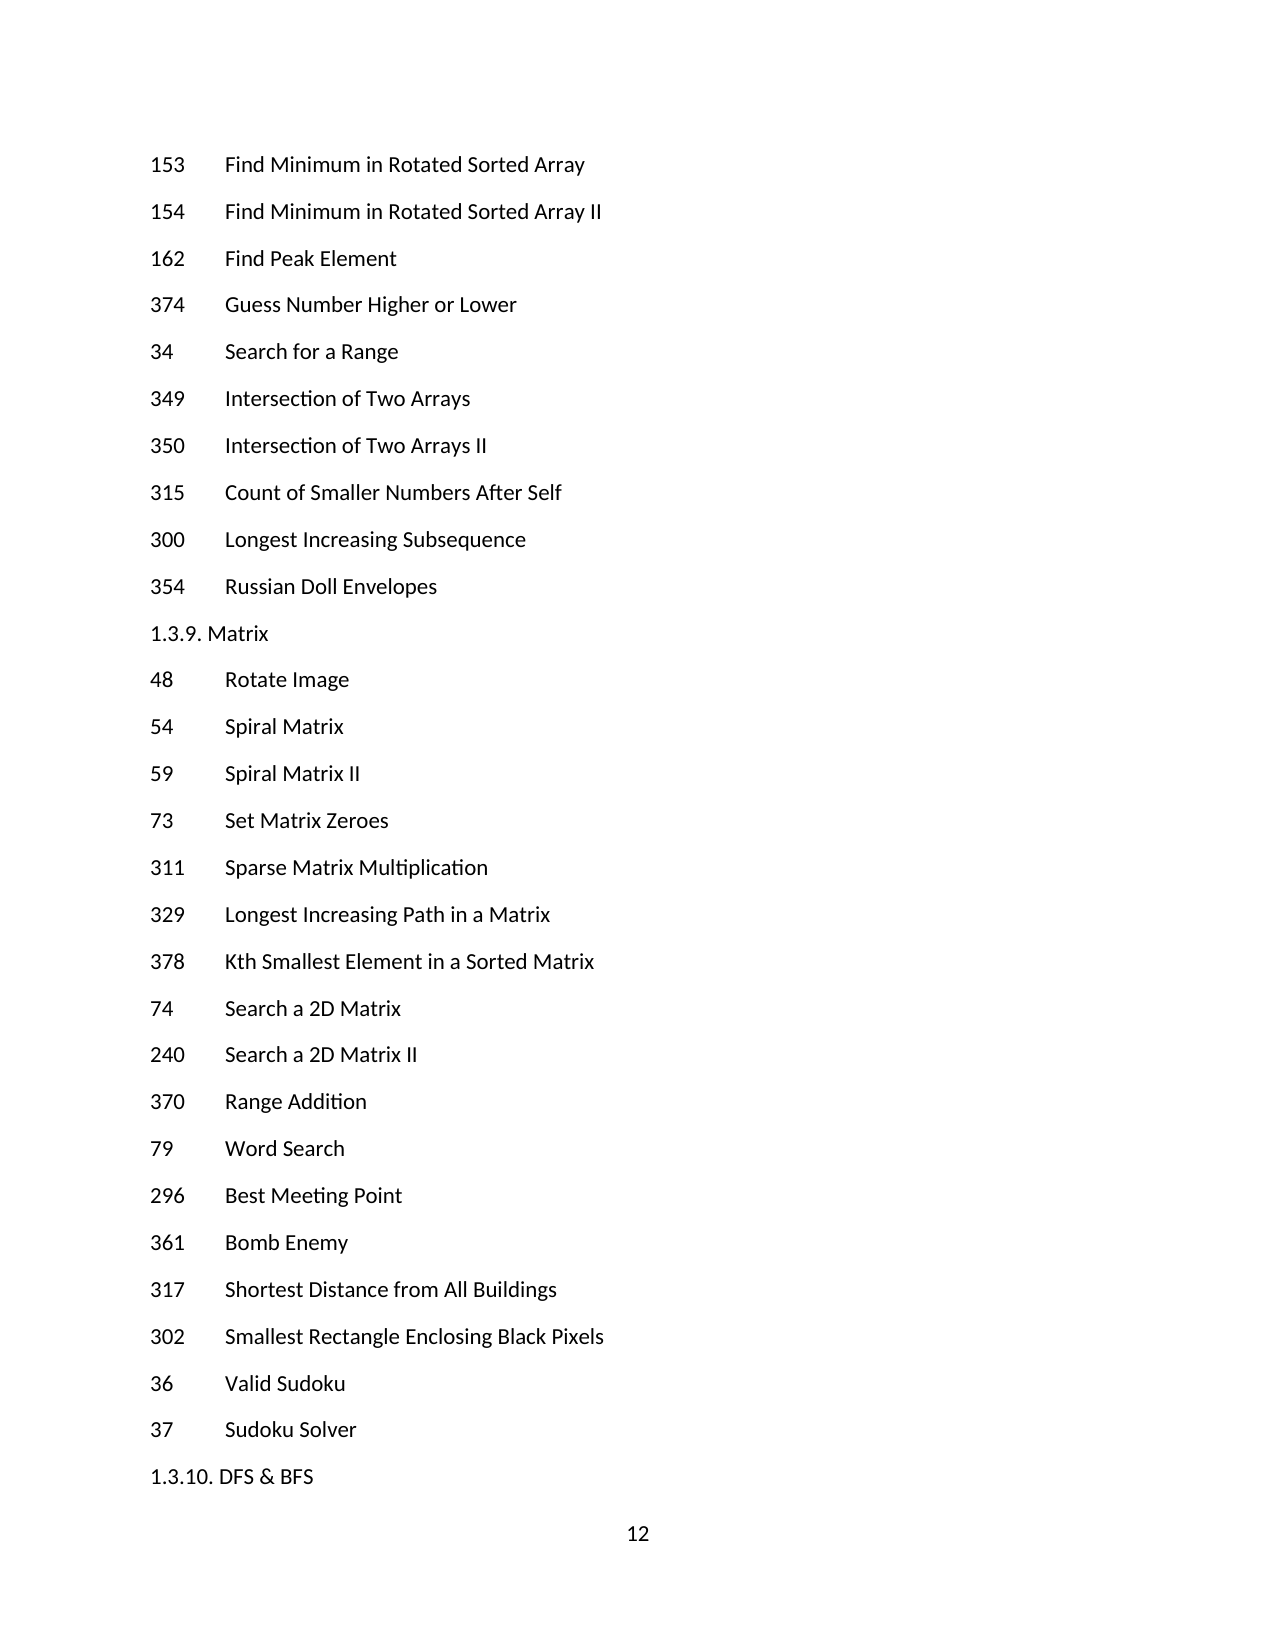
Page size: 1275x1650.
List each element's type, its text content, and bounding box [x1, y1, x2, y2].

text 48 Rotate Image [150, 666, 1125, 694]
text 315 Count of Smaller Numbers After Self [150, 478, 1125, 506]
text 59 Spiral Matrix II [150, 759, 1125, 787]
text 300 Longest Increasing Subsequence [150, 525, 1125, 553]
text 240 Search a 2D Matrix II [150, 1041, 1125, 1069]
text 378 Kth Smallest Element in a Sorted Matrix [150, 947, 1125, 975]
text 302 Smallest Rectangle Enclosing Black Pixels [150, 1322, 1125, 1350]
text 154 Find Minimum in Rotated Sorted Array II [150, 197, 1125, 225]
text 153 Find Minimum in Rotated Sorted Array [150, 150, 1125, 178]
text 374 Guess Number Higher or Lower [150, 291, 1125, 319]
text 36 Valid Sudoku [150, 1369, 1125, 1397]
text 296 Best Meeting Point [150, 1181, 1125, 1209]
text 317 Shortest Distance from All Buildings [150, 1275, 1125, 1303]
text 1.3.10. DFS & BFS [150, 1462, 1125, 1491]
text 37 Sudoku Solver [150, 1416, 1125, 1444]
text 79 Word Search [150, 1134, 1125, 1162]
text 329 Longest Increasing Path in a Matrix [150, 900, 1125, 928]
text 350 Intersection of Two Arrays II [150, 431, 1125, 459]
text 349 Intersection of Two Arrays [150, 384, 1125, 412]
text 73 Set Matrix Zeroes [150, 806, 1125, 834]
text 74 Search a 2D Matrix [150, 994, 1125, 1022]
text 311 Sparse Matrix Multiplication [150, 853, 1125, 881]
text 34 Search for a Range [150, 337, 1125, 366]
text 1.3.9. Matrix [150, 619, 1125, 647]
text 370 Range Addition [150, 1087, 1125, 1116]
text 361 Bomb Enemy [150, 1228, 1125, 1256]
text 162 Find Peak Element [150, 244, 1125, 272]
text 54 Spiral Matrix [150, 712, 1125, 741]
text 354 Russian Doll Envelopes [150, 572, 1125, 600]
